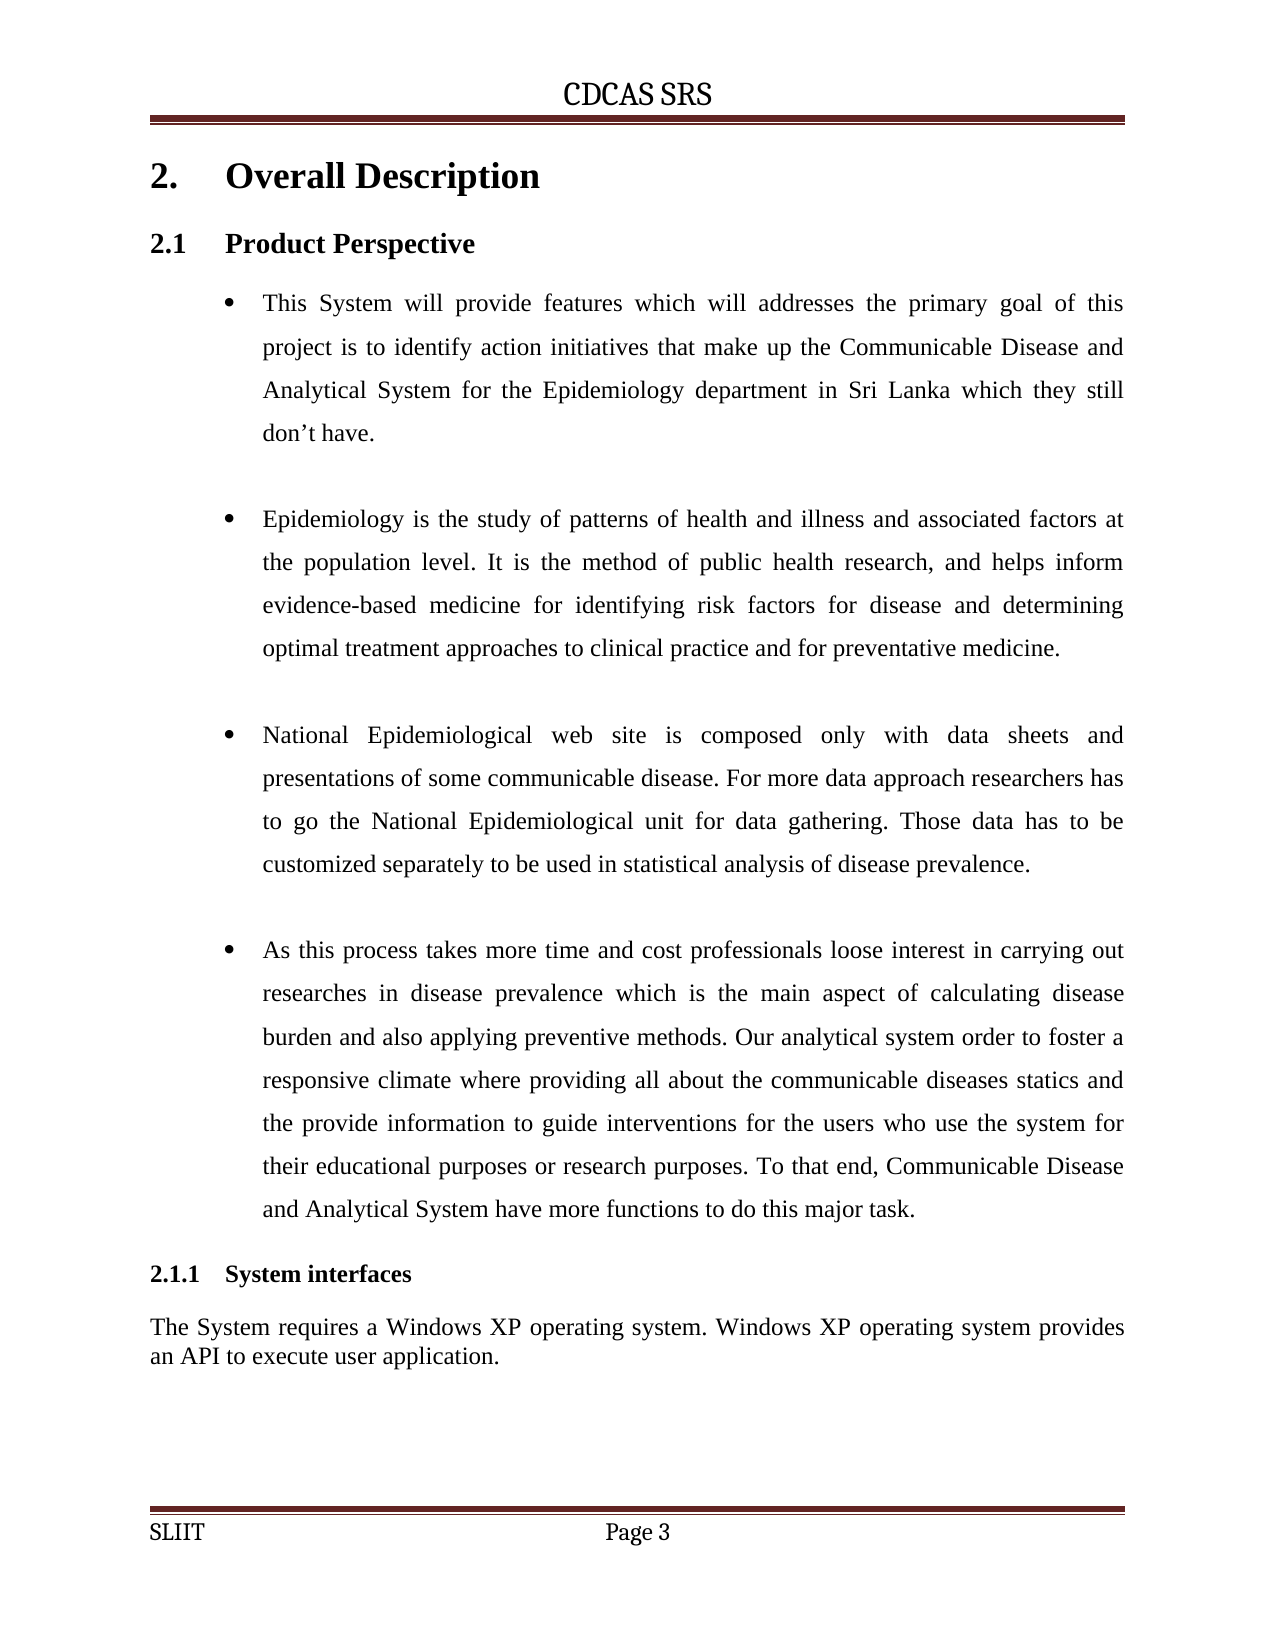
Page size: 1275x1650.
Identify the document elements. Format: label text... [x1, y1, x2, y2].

list As this process takes more time and cost professionals loose interest in carrying out researches in disease prevalence which is the main aspect of calculating disease burden and also applying preventive methods. Our analytical system order to foster a responsive climate where providing all about the communicable diseases statics and the provide information to guide interventions for the users who use the system for their educational purposes or research purposes. To that end, Communicable Disease and Analytical System have more functions to do this major task. [225, 935, 1125, 1223]
list National Epidemiological web site is composed only with data sheets and presentations of some communicable disease. For more data approach researchers has to go the National Epidemiological unit for data gathering. Those data has to be customized separately to be used in statistical analysis of disease prevalence. [225, 720, 1125, 878]
list This System will provide features which will addresses the primary goal of this project is to identify action initiatives that make up the Communicable Disease and Analytical System for the Epidemiology department in Sri Lanka which they still don’t have. [225, 288, 1125, 447]
subtitle Overall Description [150, 153, 1125, 197]
list Epidemiology is the study of patterns of health and illness and associated factors at the population level. It is the method of public health research, and helps inform evidence-based medicine for identifying risk factors for disease and determining optimal treatment approaches to clinical practice and for preventative medicine. [225, 504, 1125, 662]
subtitle Product Perspective [150, 226, 1125, 259]
subtitle System interfaces [150, 1262, 1125, 1287]
text The System requires a Windows XP operating system. Windows XP operating system provides an API to execute user application. [150, 1312, 1125, 1370]
